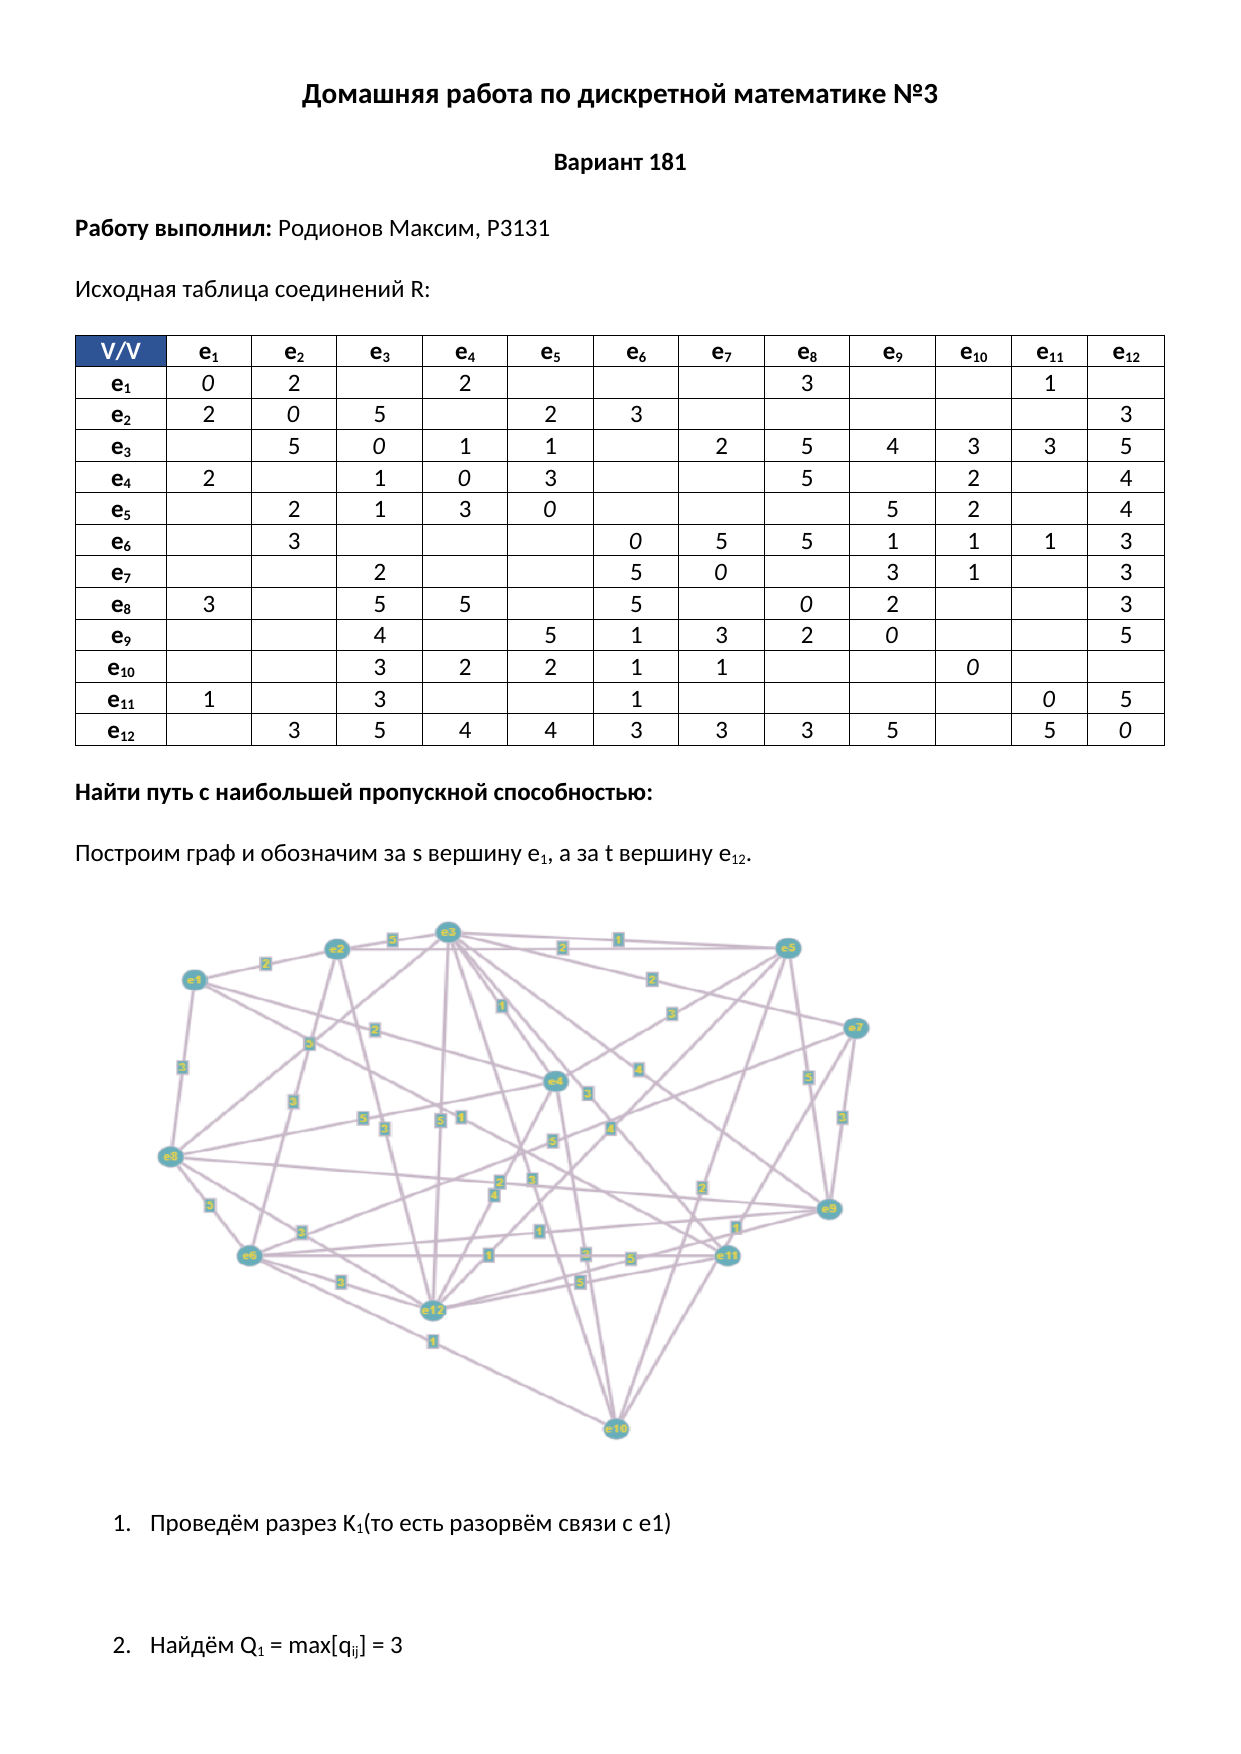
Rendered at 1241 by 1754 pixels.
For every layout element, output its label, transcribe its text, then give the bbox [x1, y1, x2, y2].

table_cell 5 [765, 525, 849, 555]
table_cell 0 [423, 462, 507, 492]
table_header e2 [252, 336, 336, 366]
table_cell 0 [936, 651, 1011, 682]
table_cell 5 [337, 588, 422, 618]
table_cell 1 [594, 683, 678, 713]
table_cell [936, 714, 1011, 745]
table_cell [936, 367, 1011, 398]
table_cell 5 [850, 493, 935, 524]
text Исходная таблица соединений R: [75, 273, 1165, 304]
table_cell 2 [936, 462, 1011, 492]
table_cell 3 [850, 556, 935, 587]
table_cell 3 [679, 620, 764, 650]
table_cell 1 [1012, 367, 1087, 398]
table_cell 4 [508, 714, 593, 745]
table_cell 3 [337, 651, 422, 682]
table_cell 4 [850, 430, 935, 461]
table_cell [508, 588, 593, 618]
table_cell [508, 556, 593, 587]
table_cell 5 [594, 588, 678, 618]
table_cell [1088, 651, 1164, 682]
table_cell [594, 493, 678, 524]
table_cell [167, 714, 251, 745]
table_cell 2 [765, 620, 849, 650]
table_cell 3 [337, 683, 422, 713]
table_cell 3 [936, 430, 1011, 461]
table_cell e10 [76, 651, 166, 682]
table_cell 3 [594, 714, 678, 745]
table_cell 3 [1088, 399, 1164, 429]
table_cell [679, 588, 764, 618]
table_cell [252, 683, 336, 713]
table_header e8 [765, 336, 849, 366]
table_header e9 [850, 336, 935, 366]
table_header e7 [679, 336, 764, 366]
table_header e12 [1088, 336, 1164, 366]
table_header e1 [167, 336, 251, 366]
table_cell 2 [508, 651, 593, 682]
text Построим граф и обозначим за s вершину e1, а за t вершину e12. [75, 837, 1165, 868]
list Найдём Q1 = max[qij] = 3 [112, 1629, 1165, 1660]
table_cell 1 [167, 683, 251, 713]
table_cell 2 [423, 651, 507, 682]
table_cell e9 [76, 620, 166, 650]
table_cell e12 [76, 714, 166, 745]
table_cell 4 [1088, 462, 1164, 492]
table_cell 5 [1012, 714, 1087, 745]
table_cell [1012, 399, 1087, 429]
table_cell [850, 399, 935, 429]
table_cell 5 [423, 588, 507, 618]
table_cell 1 [508, 430, 593, 461]
table_cell 2 [337, 556, 422, 587]
table_cell [679, 367, 764, 398]
table_cell 2 [252, 493, 336, 524]
table_cell 4 [423, 714, 507, 745]
table_cell [936, 620, 1011, 650]
table_cell 0 [679, 556, 764, 587]
table_cell [936, 588, 1011, 618]
table_cell e8 [76, 588, 166, 618]
table_cell 1 [337, 462, 422, 492]
table_cell e11 [76, 683, 166, 713]
table_cell e5 [76, 493, 166, 524]
table_cell 2 [679, 430, 764, 461]
table_cell [679, 399, 764, 429]
table_cell [594, 462, 678, 492]
table_cell e7 [76, 556, 166, 587]
table_cell 5 [337, 714, 422, 745]
list Проведём разрез K1(то есть разорвём связи с e1) [112, 1507, 1165, 1538]
table_cell [765, 399, 849, 429]
table_cell 0 [1012, 683, 1087, 713]
table_cell 3 [1088, 525, 1164, 555]
table_cell [423, 556, 507, 587]
table_cell [850, 651, 935, 682]
table_cell 2 [508, 399, 593, 429]
table_cell 5 [508, 620, 593, 650]
table_cell 1 [850, 525, 935, 555]
table_cell e1 [76, 367, 166, 398]
table_header e10 [936, 336, 1011, 366]
table_cell [1012, 493, 1087, 524]
table_cell [252, 588, 336, 618]
table_cell [252, 651, 336, 682]
table_cell 5 [765, 430, 849, 461]
table_cell 2 [850, 588, 935, 618]
text Найти путь с наибольшей пропускной способностью: [75, 776, 1165, 807]
table_cell 0 [252, 399, 336, 429]
table_cell [1012, 556, 1087, 587]
table_cell [1012, 620, 1087, 650]
table_header e4 [423, 336, 507, 366]
table_cell 1 [936, 525, 1011, 555]
table_cell 1 [423, 430, 507, 461]
table_cell [936, 399, 1011, 429]
table_cell [167, 556, 251, 587]
table_cell e6 [76, 525, 166, 555]
table_cell 2 [423, 367, 507, 398]
table_header V/V [76, 336, 166, 366]
table_cell [850, 367, 935, 398]
table_cell [850, 462, 935, 492]
table_cell [167, 620, 251, 650]
table_cell 1 [936, 556, 1011, 587]
table_cell 3 [594, 399, 678, 429]
table_cell [765, 493, 849, 524]
table_cell 4 [1088, 493, 1164, 524]
table_cell 0 [594, 525, 678, 555]
table_cell 3 [679, 714, 764, 745]
table_cell 4 [337, 620, 422, 650]
table_cell 0 [850, 620, 935, 650]
text Домашняя работа по дискретной математике №3 [75, 75, 1165, 111]
picture [75, 898, 1018, 1477]
table_cell 5 [252, 430, 336, 461]
table_cell 0 [167, 367, 251, 398]
table_cell [1012, 588, 1087, 618]
table_cell [508, 367, 593, 398]
table_cell [167, 651, 251, 682]
table_cell 3 [167, 588, 251, 618]
text Работу выполнил: Родионов Максим, P3131 [75, 212, 1165, 243]
table_cell [1088, 367, 1164, 398]
table_header e3 [337, 336, 422, 366]
table_cell 5 [594, 556, 678, 587]
table_cell [337, 525, 422, 555]
table_cell 1 [594, 620, 678, 650]
table_cell 3 [765, 367, 849, 398]
table_cell 3 [252, 714, 336, 745]
table_cell 3 [252, 525, 336, 555]
table_cell 2 [252, 367, 336, 398]
table_cell 2 [167, 399, 251, 429]
table_cell [337, 367, 422, 398]
table_cell [423, 399, 507, 429]
table_cell [167, 525, 251, 555]
table_cell [765, 556, 849, 587]
table_cell 3 [508, 462, 593, 492]
table_cell [594, 367, 678, 398]
table_cell 5 [337, 399, 422, 429]
table_cell [423, 620, 507, 650]
table_cell 1 [337, 493, 422, 524]
table_cell [423, 683, 507, 713]
table_cell 3 [1088, 588, 1164, 618]
table_cell [508, 525, 593, 555]
text Вариант 181 [75, 146, 1165, 177]
table_cell 5 [1088, 430, 1164, 461]
table_cell 1 [594, 651, 678, 682]
table_cell 0 [337, 430, 422, 461]
table_cell 2 [936, 493, 1011, 524]
table_cell [936, 683, 1011, 713]
table_cell 2 [167, 462, 251, 492]
table_cell [508, 683, 593, 713]
table_cell e2 [76, 399, 166, 429]
table_header e6 [594, 336, 678, 366]
table_cell [252, 620, 336, 650]
table_cell 5 [850, 714, 935, 745]
table_cell [252, 462, 336, 492]
table_cell e3 [76, 430, 166, 461]
table_cell 5 [1088, 683, 1164, 713]
table_cell 0 [508, 493, 593, 524]
table_cell [679, 493, 764, 524]
table_cell 0 [765, 588, 849, 618]
table_cell [167, 430, 251, 461]
table_cell 3 [1012, 430, 1087, 461]
table_cell e4 [76, 462, 166, 492]
table_cell 5 [679, 525, 764, 555]
table_cell 5 [765, 462, 849, 492]
table_cell [423, 525, 507, 555]
table_cell 1 [1012, 525, 1087, 555]
table_cell [167, 493, 251, 524]
table_cell [679, 683, 764, 713]
table_cell 3 [765, 714, 849, 745]
table_cell 3 [423, 493, 507, 524]
table_cell [252, 556, 336, 587]
table_header e11 [1012, 336, 1087, 366]
table_cell 0 [1088, 714, 1164, 745]
table_header e5 [508, 336, 593, 366]
table_cell [679, 462, 764, 492]
table_cell [1012, 651, 1087, 682]
table_cell [765, 651, 849, 682]
table_cell 5 [1088, 620, 1164, 650]
table_cell [1012, 462, 1087, 492]
table_cell 1 [679, 651, 764, 682]
table_cell [594, 430, 678, 461]
table_cell [765, 683, 849, 713]
table_cell [850, 683, 935, 713]
table_cell 3 [1088, 556, 1164, 587]
